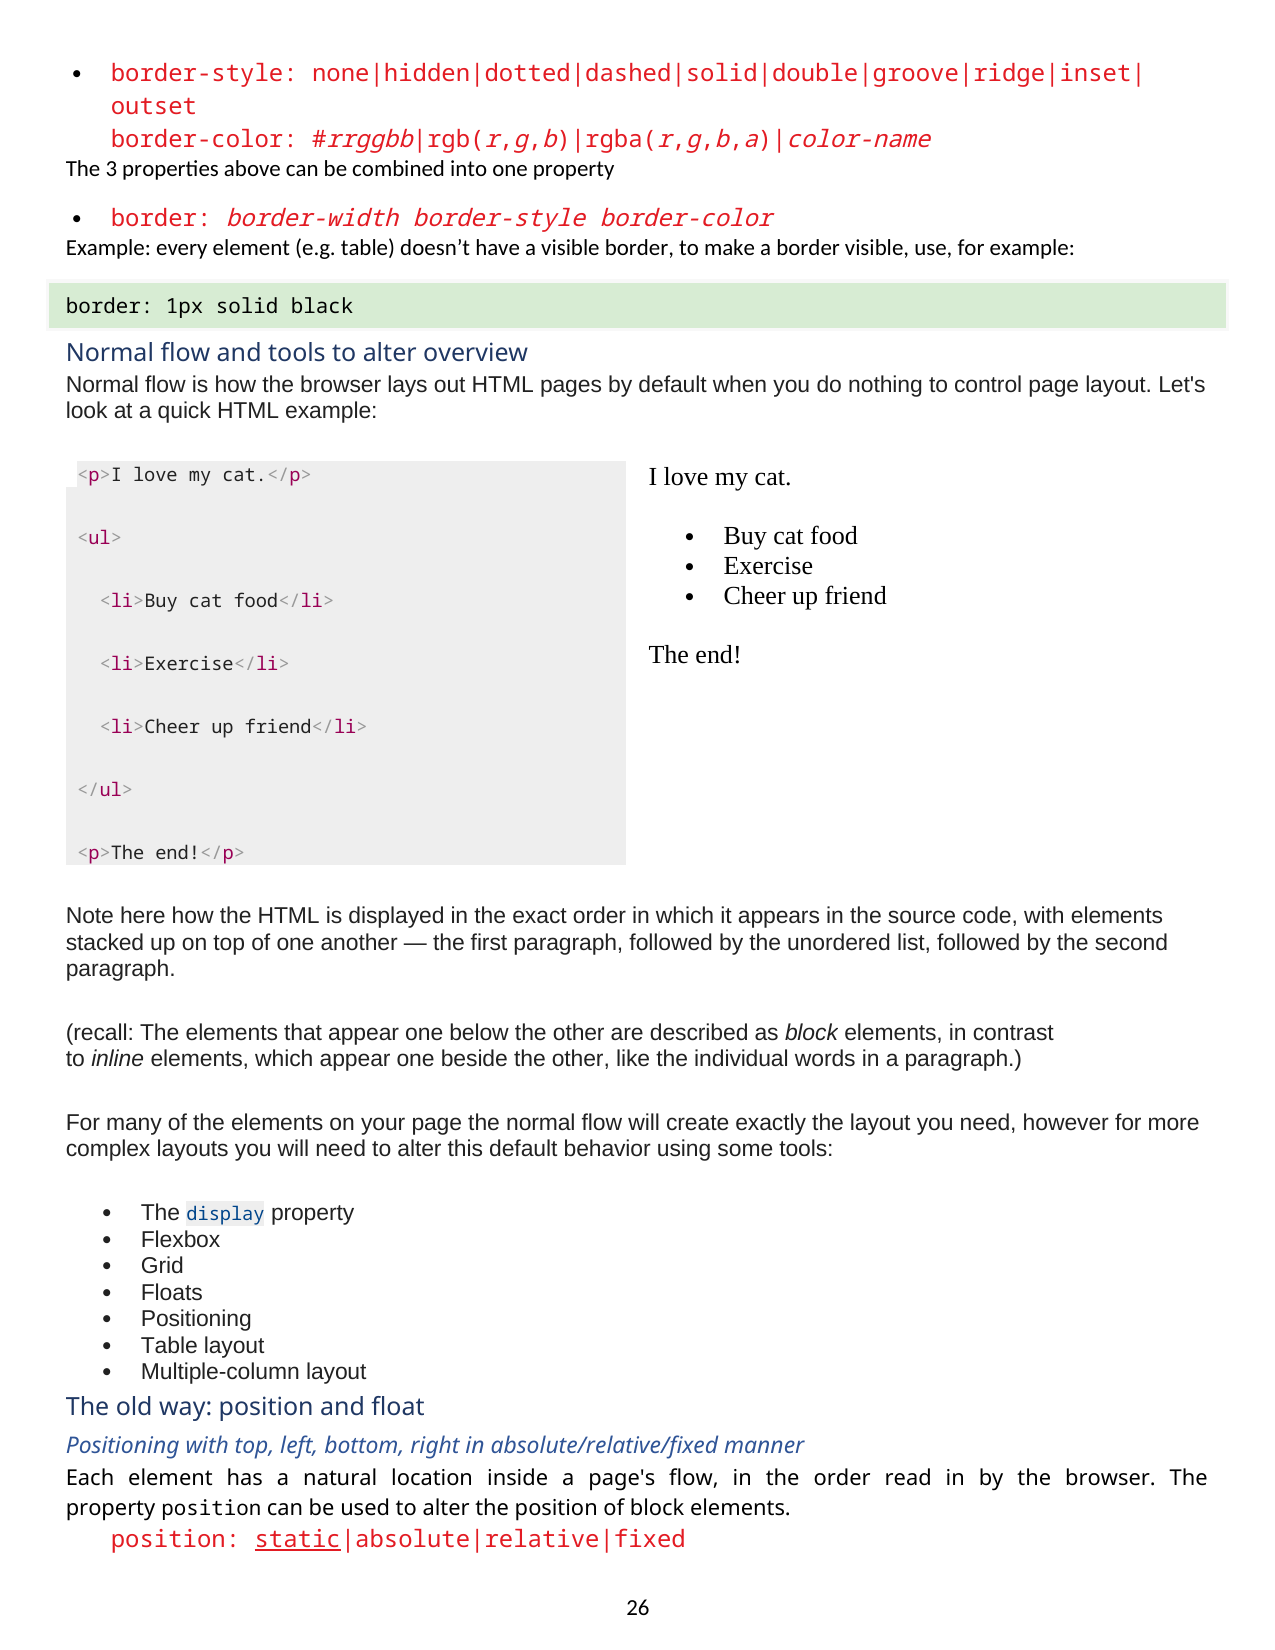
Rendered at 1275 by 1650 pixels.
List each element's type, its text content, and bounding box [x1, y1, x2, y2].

list The display property [103, 1199, 1209, 1226]
list Multiple-column layout [103, 1358, 1209, 1384]
text The 3 properties above can be combined into one property [66, 154, 1209, 182]
list Table layout [103, 1332, 1209, 1358]
subtitle The old way: position and float [66, 1388, 1209, 1422]
subtitle Positioning with top, left, bottom, right in absolute/relative/fixed manner [66, 1429, 1209, 1460]
text Note here how the HTML is displayed in the exact order in which it appears in the source code, with elements stacked up on top of one another — the first paragraph, followed by the unordered list, followed by the second paragraph. [66, 902, 1209, 981]
text Normal flow is how the browser lays out HTML pages by default when you do nothing to control page layout. Let's look at a quick HTML example: [66, 371, 1209, 424]
list Flexbox [103, 1226, 1209, 1252]
subtitle Normal flow and tools to alter overview [66, 335, 1209, 369]
text For many of the elements on your page the normal flow will create exactly the layout you need, however for more complex layouts you will need to alter this default behavior using some tools: [833, 1109, 1209, 1162]
list border-style: none|hidden|dotted|dashed|solid|double|groove|ridge|inset|outset border-color: #rrggbb|rgb(r,g,b)|rgba(r,g,b,a)|color-name [73, 56, 1209, 154]
text Example: every element (e.g. table) doesn’t have a visible border, to make a border visible, use, for example: [66, 233, 1209, 261]
table_header <p>I love my cat.</p> <ul> <li>Buy cat food</li> <li>Exercise</li> <li>Cheer up friend</li> </ul> <p>The end!</p> [66, 461, 637, 902]
list Positioning [103, 1305, 1209, 1332]
list Grid [103, 1252, 1209, 1279]
list border: border-width border-style border-color [73, 200, 1209, 233]
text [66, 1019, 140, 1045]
text position: static|absolute|relative|fixed [111, 1521, 1209, 1554]
list Floats [103, 1279, 1209, 1305]
table_header I love my cat. Buy cat food Exercise Cheer up friend The end! [637, 461, 1208, 902]
text border: 1px solid black [49, 283, 1226, 328]
